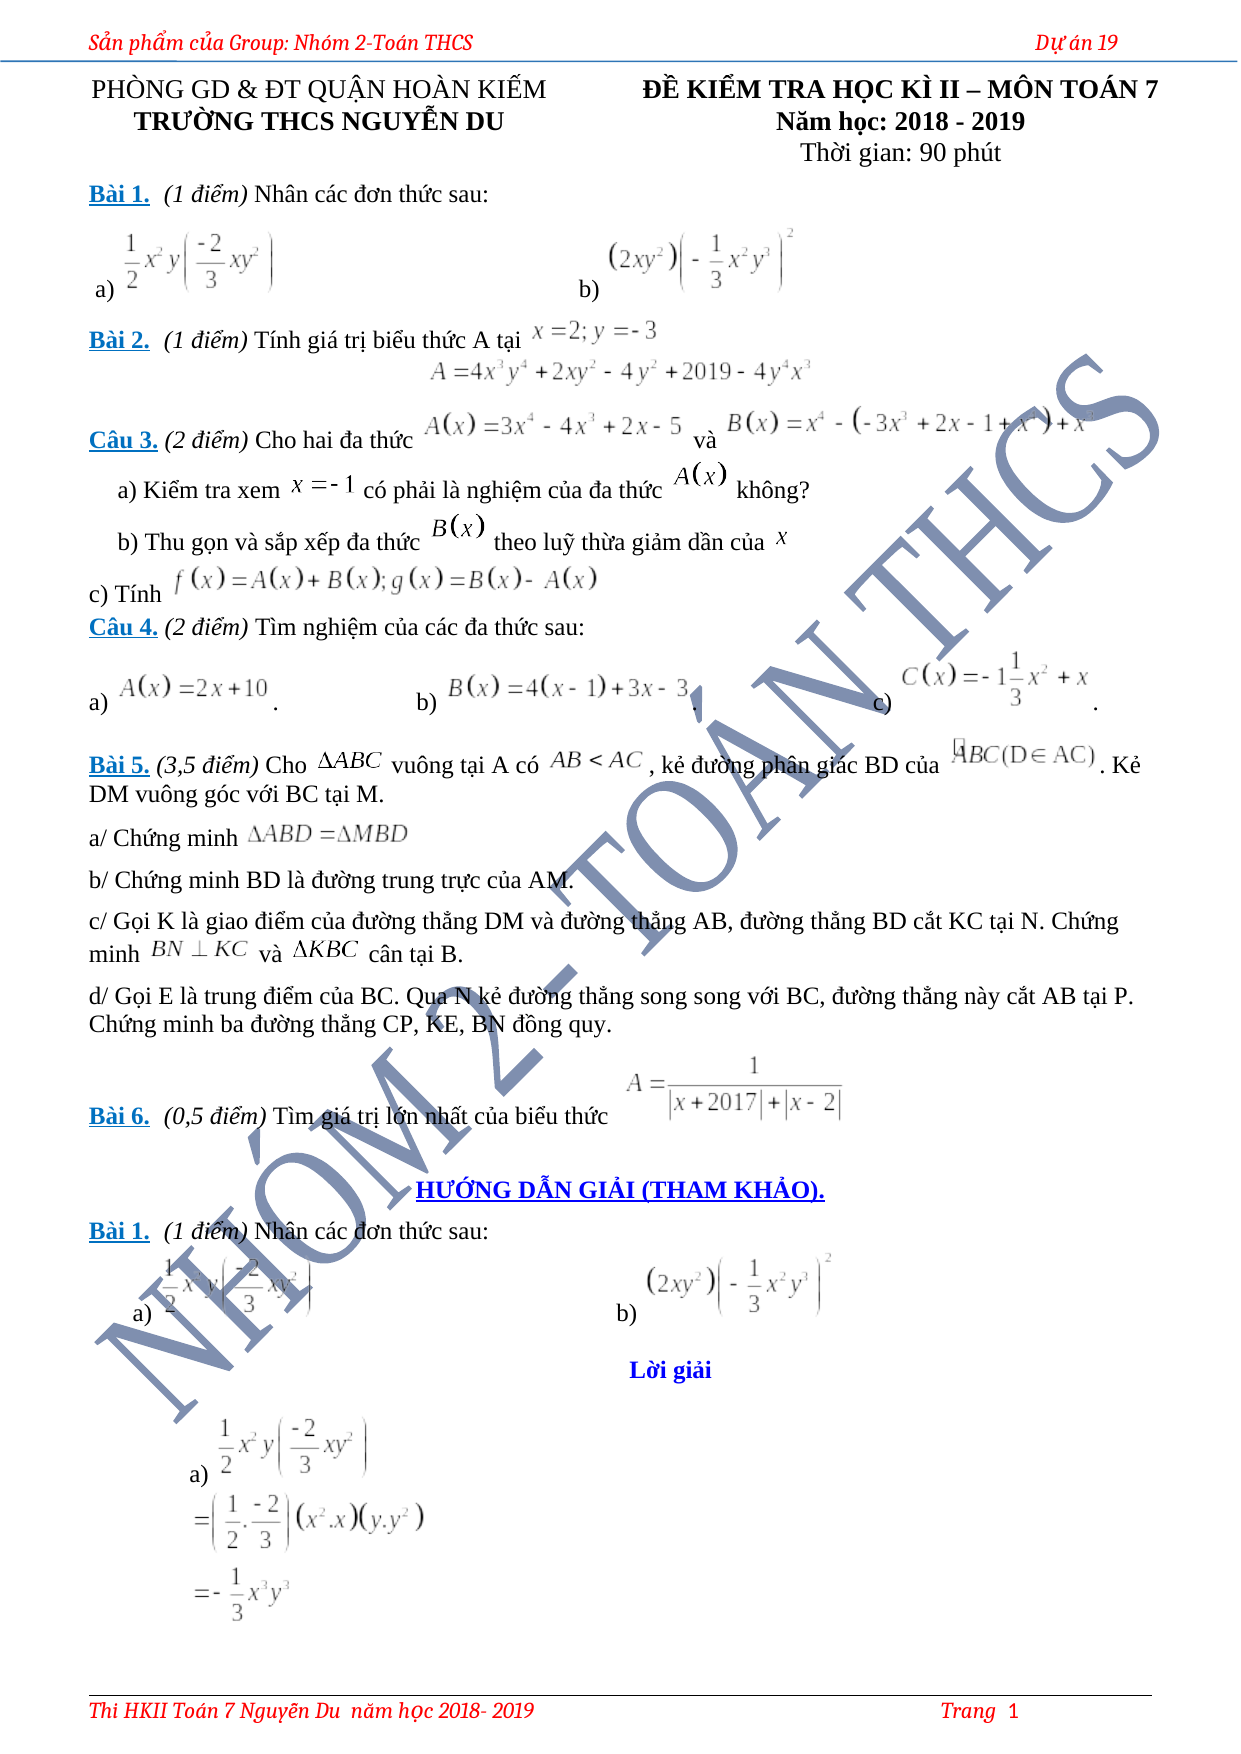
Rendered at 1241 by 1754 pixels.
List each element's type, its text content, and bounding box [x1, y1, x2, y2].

text a) [189, 1412, 1152, 1488]
text Bài 1. (1 điểm) Nhân các đơn thức sau: [89, 167, 1152, 208]
text Bài 1. (1 điểm) Nhân các đơn thức sau: [89, 1216, 1152, 1245]
table_header ĐỀ KIỂM TRA HỌC KÌ II – MÔN TOÁN 7 Năm học: 2018 - 2019 Thời gian: 90 phút [561, 74, 1240, 167]
text Bài 6. (0,5 điểm) Tìm giá trị lớn nhất của biểu thức [89, 1051, 1152, 1129]
text c/ Gọi K là giao điểm của đường thẳng DM và đường thẳng AB, đường thẳng BD cắt KC tại N. Chứng minh và cân tại B. [89, 906, 1152, 968]
table_header PHÒNG GD & ĐT QUẬN HOÀN KIẾM TRƯỜNG THCS NGUYỄN DU [77, 74, 561, 167]
text Câu 3. (2 điểm) Cho hai đa thức và [89, 403, 1152, 454]
text a) . b) . c) . [89, 645, 1152, 716]
text c) Tính [89, 560, 1152, 608]
text a/ Chứng minh [89, 820, 1152, 852]
text HƯỚNG DẪN GIẢI (THAM KHẢO). [89, 1175, 1152, 1204]
text a) b) [89, 1245, 1152, 1327]
text Lời giải [189, 1355, 1152, 1384]
text b/ Chứng minh BD là đường trung trực của AM. [89, 865, 1152, 893]
text b) Thu gọn và sắp xếp đa thức theo luỹ thừa giảm dần của [117, 508, 1152, 556]
text Bài 5. (3,5 điểm) Cho vuông tại A có , kẻ đường phân giác BD của . Kẻ DM vuông góc với BC tại M. [89, 733, 1152, 808]
text a) b) [89, 221, 1152, 303]
text Câu 4. (2 điểm) Tìm nghiệm của các đa thức sau: [89, 612, 1152, 641]
text d/ Gọi E là trung điểm của BC. Qua N kẻ đường thẳng song song với BC, đường thẳng này cắt AB tại P. Chứng minh ba đường thẳng CP, KE, BN đồng quy. [89, 981, 1152, 1038]
text Bài 2. (1 điểm) Tính giá trị biểu thức A tại [89, 315, 1152, 353]
text a) Kiểm tra xem có phải là nghiệm của đa thức không? [117, 456, 1152, 504]
